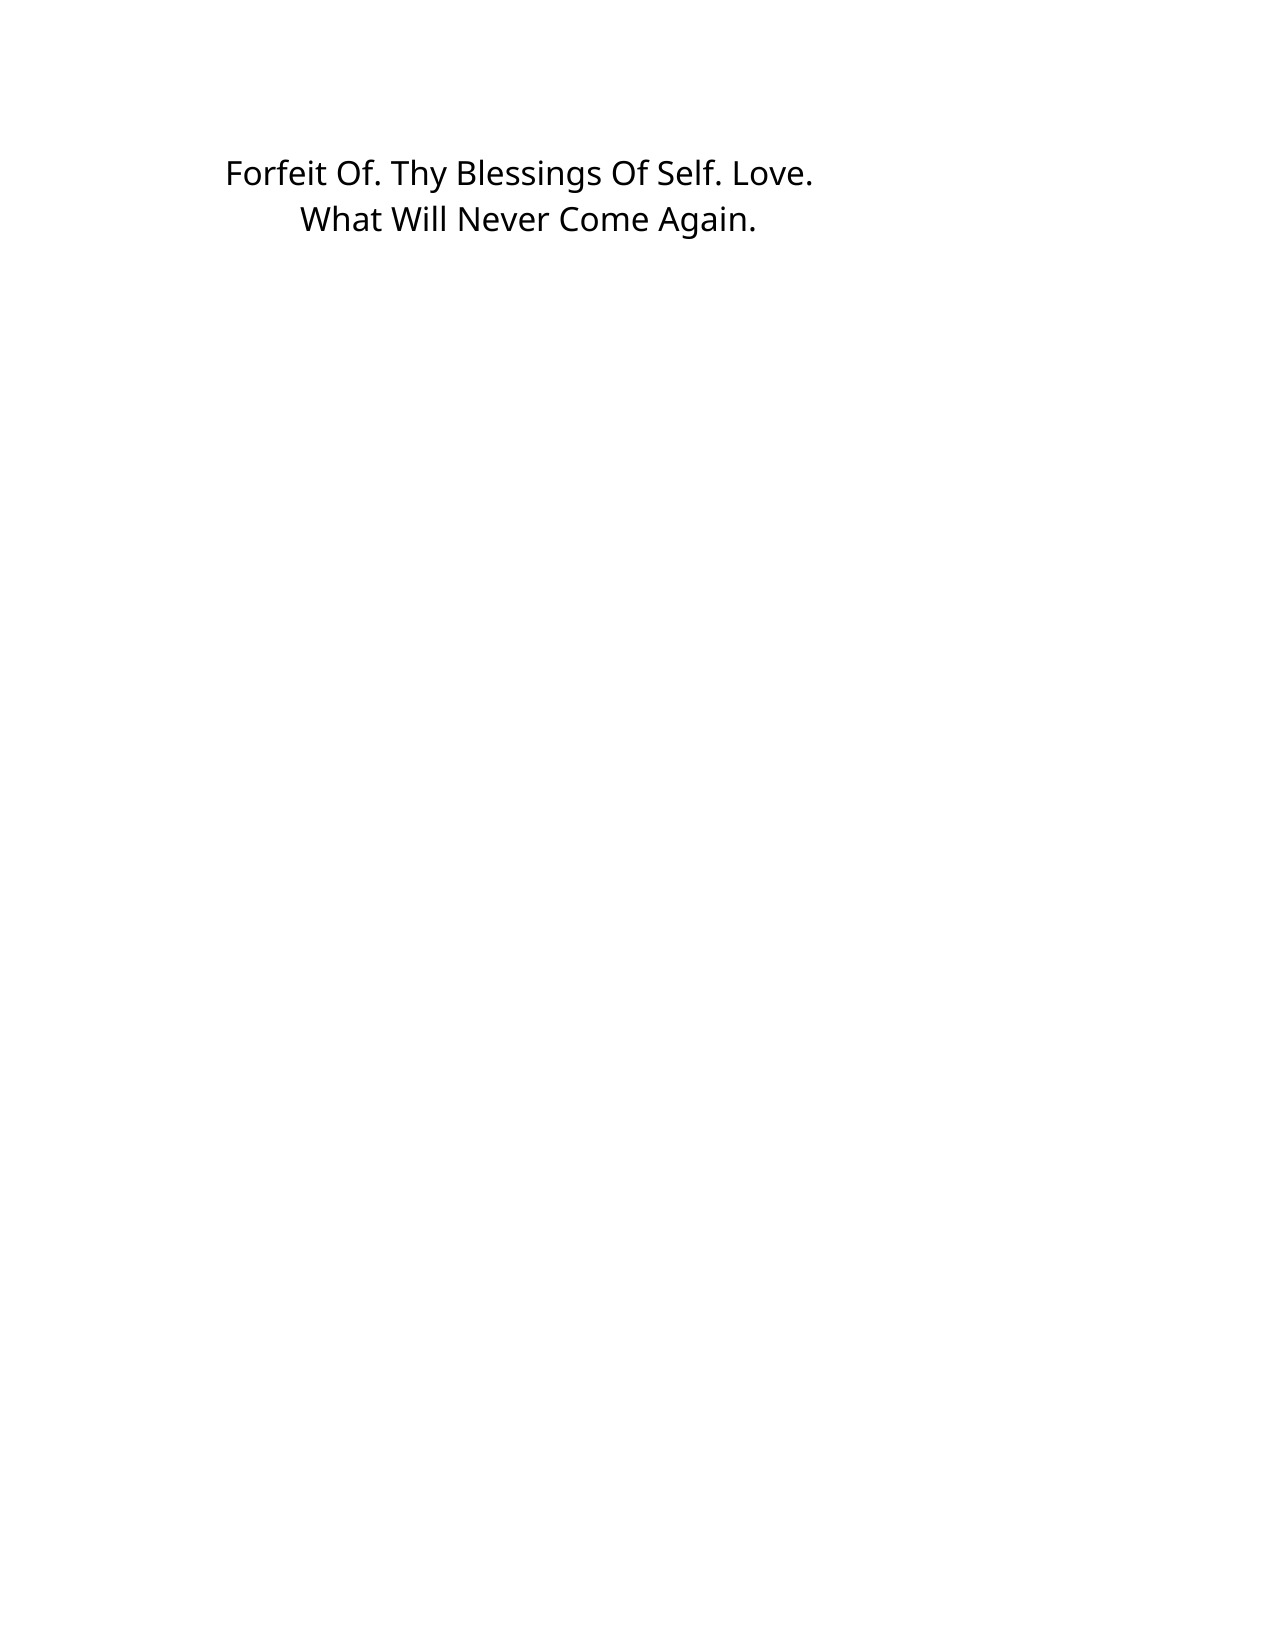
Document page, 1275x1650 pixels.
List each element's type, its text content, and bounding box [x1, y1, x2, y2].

text Forfeit Of. Thy Blessings Of Self. Love. [150, 150, 1125, 195]
text What Will Never Come Again. [225, 195, 1125, 241]
